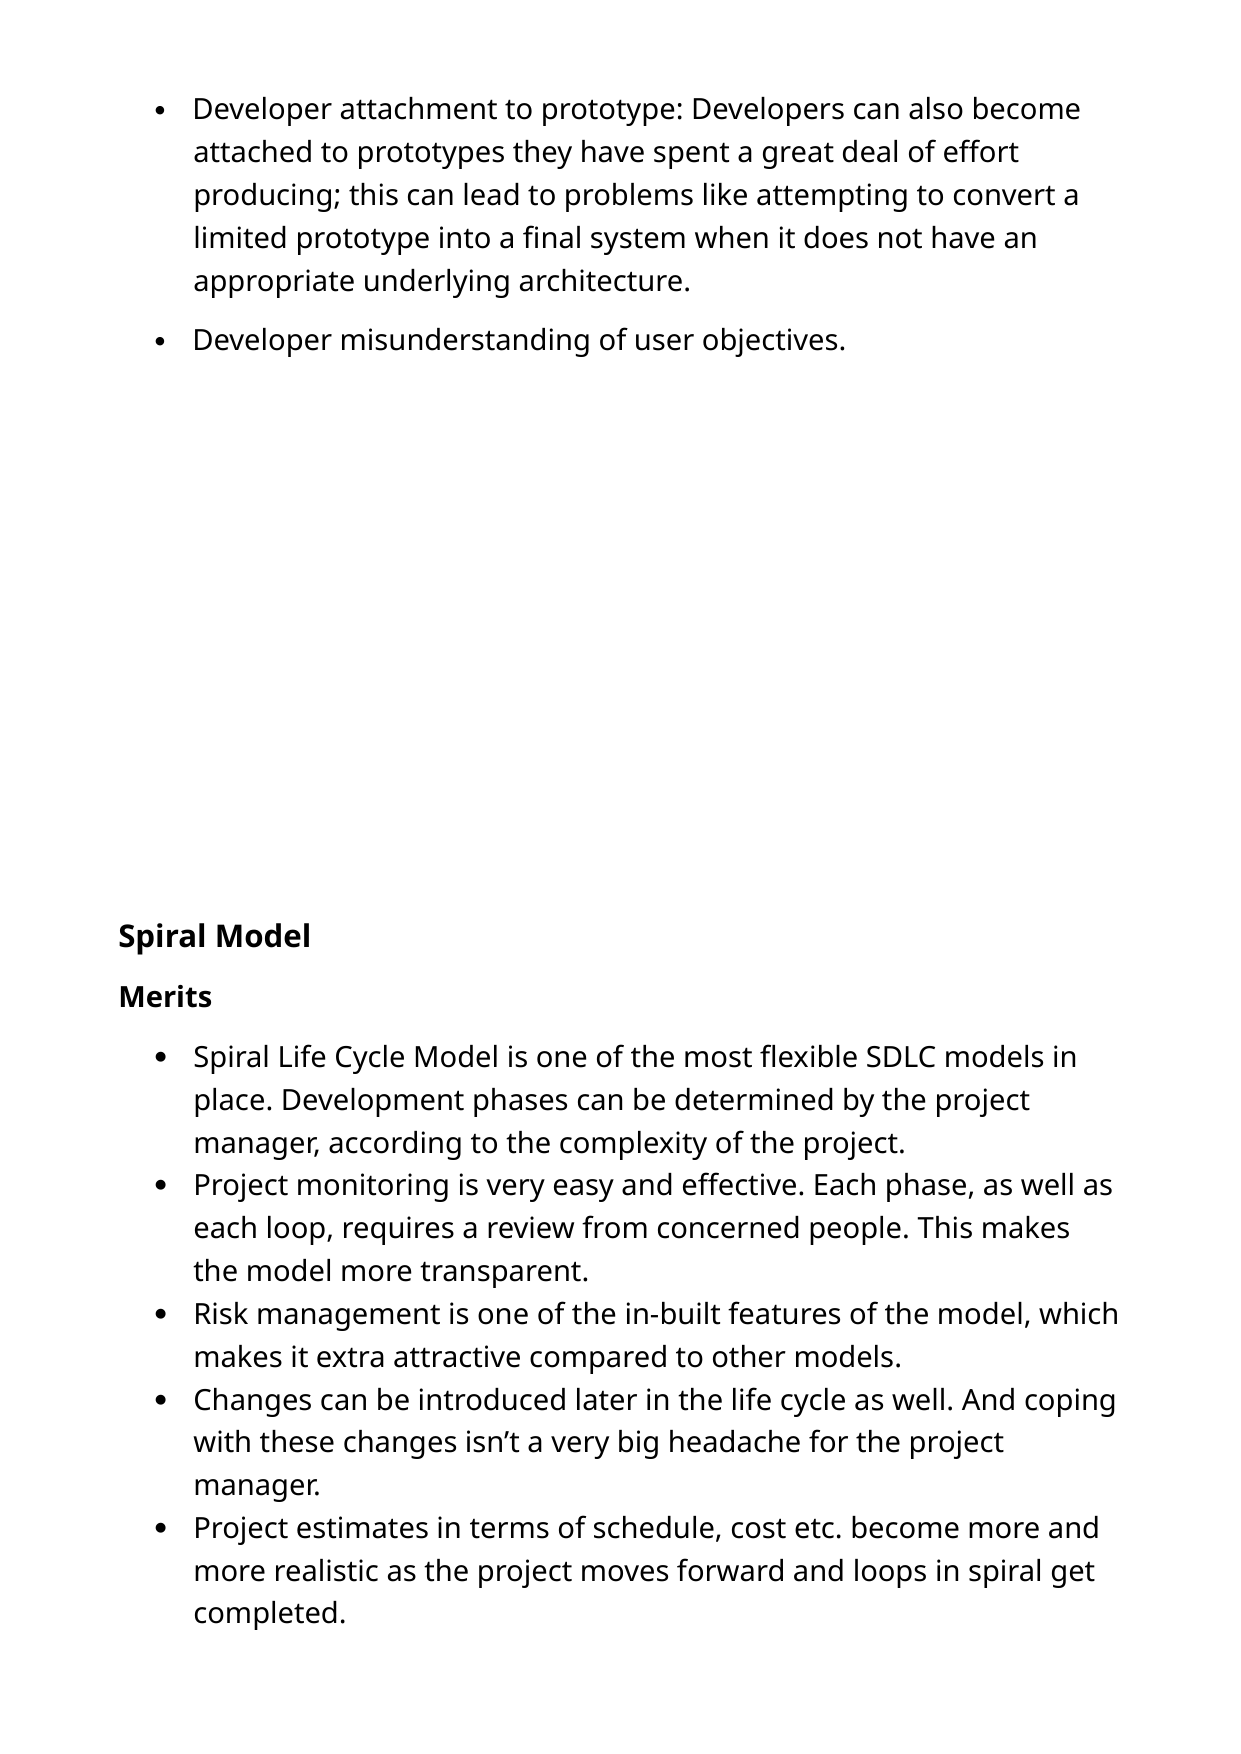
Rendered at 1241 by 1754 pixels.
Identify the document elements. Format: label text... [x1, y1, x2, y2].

list Project monitoring is very easy and effective. Each phase, as well as each loop, requires a review from concerned people. This makes the model more transparent. [156, 1165, 1122, 1290]
list Project estimates in terms of schedule, cost etc. become more and more realistic as the project moves forward and loops in spiral get completed. [156, 1507, 1122, 1632]
list Risk management is one of the in-built features of the model, which makes it extra attractive compared to other models. [156, 1293, 1122, 1376]
text Spiral Model [118, 914, 1122, 957]
list Developer misunderstanding of user objectives. [156, 319, 1122, 359]
list Developer attachment to prototype: Developers can also become attached to prototypes they have spent a great deal of effort producing; this can lead to problems like attempting to convert a limited prototype into a final system when it does not have an appropriate underlying architecture. [156, 89, 1122, 299]
text Merits [118, 977, 1122, 1016]
list Changes can be introduced later in the life cycle as well. And coping with these changes isn’t a very big headache for the project manager. [156, 1379, 1122, 1504]
list Spiral Life Cycle Model is one of the most flexible SDLC models in place. Development phases can be determined by the project manager, according to the complexity of the project. [156, 1036, 1122, 1162]
